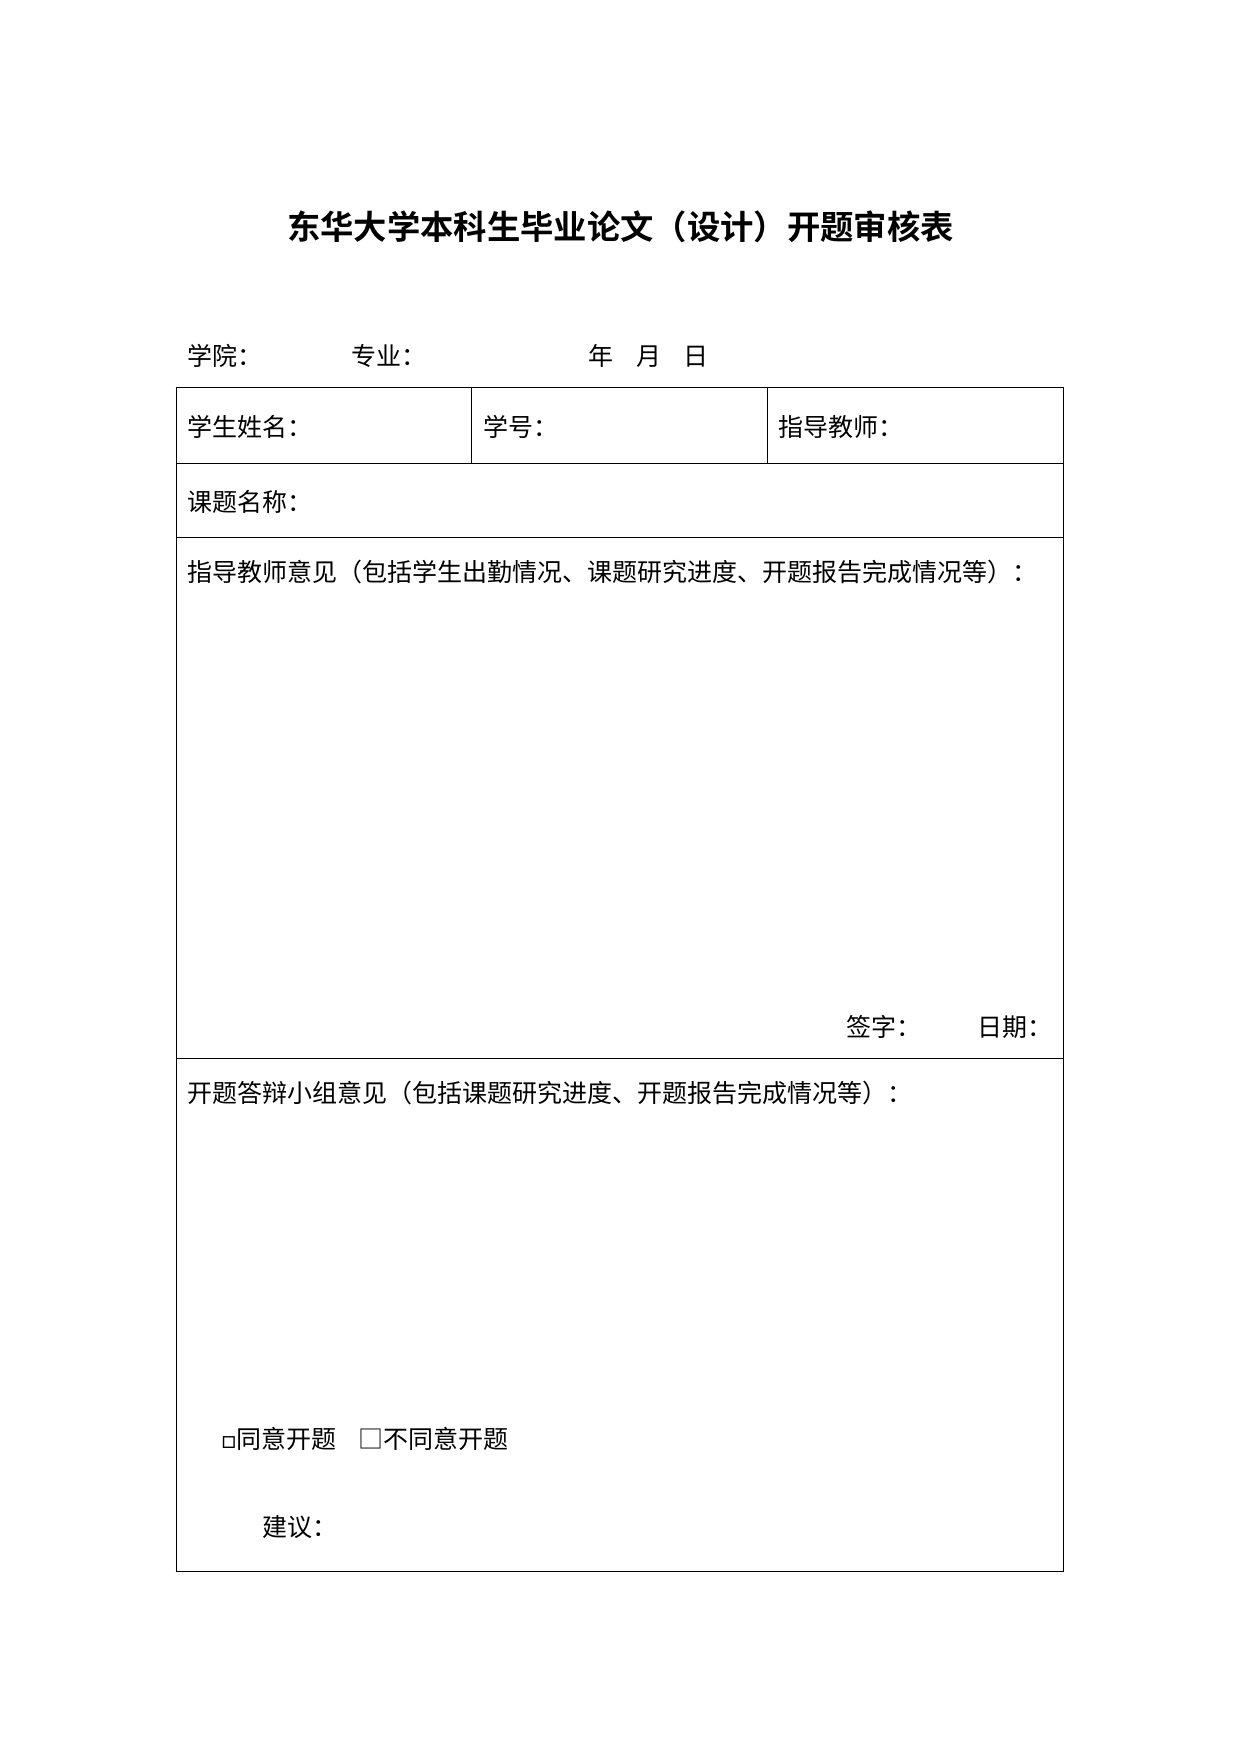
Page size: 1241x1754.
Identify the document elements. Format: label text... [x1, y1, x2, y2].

table_header 学生姓名： [177, 388, 471, 463]
text 东华大学本科生毕业论文（设计）开题审核表 [187, 192, 1053, 257]
table_cell 指导教师意见（包括学生出勤情况、课题研究进度、开题报告完成情况等）： 签字： 日期： [177, 538, 1063, 1058]
table_header 指导教师： [768, 388, 1063, 463]
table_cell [177, 1059, 1063, 1571]
table_cell 课题名称： [177, 464, 1063, 537]
table_header 学号： [472, 388, 767, 463]
text 学院： 专业： 年 月 日 [187, 322, 1053, 387]
